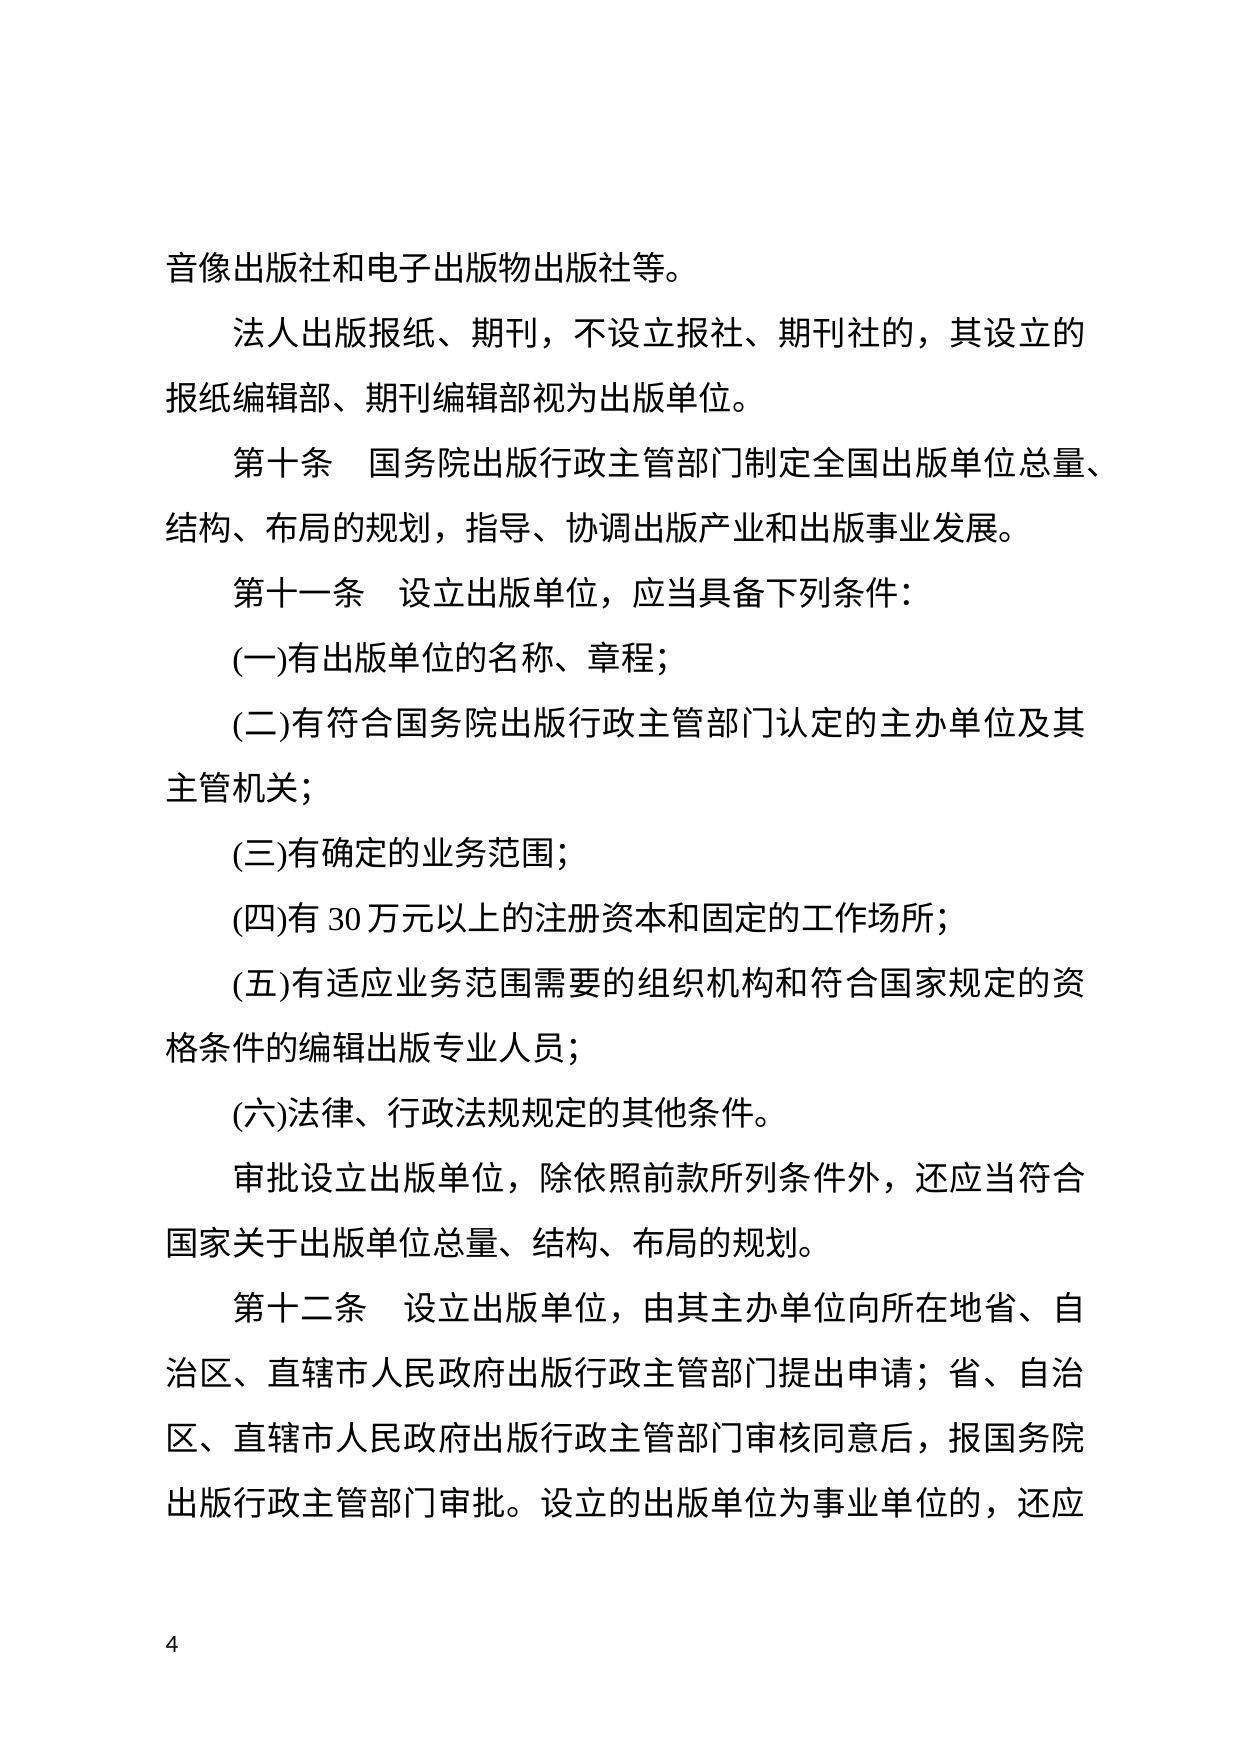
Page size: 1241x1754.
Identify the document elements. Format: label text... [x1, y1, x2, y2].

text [165, 233, 1087, 298]
text 法人出版报纸、期刊，不设立报社、期刊社的，其设立的报纸编辑部、期刊编辑部视为出版单位。 [165, 298, 1087, 428]
text (四)有30万元以上的注册资本和固定的工作场所； [165, 883, 1087, 948]
text 第十条 国务院出版行政主管部门制定全国出版单位总量、结构、布局的规划，指导、协调出版产业和出版事业发展。 [165, 428, 1087, 558]
text (三)有确定的业务范围； [165, 818, 1087, 883]
text (二)有符合国务院出版行政主管部门认定的主办单位及其主管机关； [165, 688, 1087, 818]
text 审批设立出版单位，除依照前款所列条件外，还应当符合国家关于出版单位总量、结构、布局的规划。 [165, 1143, 1087, 1273]
text 第十一条 设立出版单位，应当具备下列条件： [165, 558, 1087, 623]
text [165, 1273, 1087, 1533]
text (五)有适应业务范围需要的组织机构和符合国家规定的资格条件的编辑出版专业人员； [165, 948, 1087, 1078]
text (六)法律、行政法规规定的其他条件。 [165, 1078, 1087, 1143]
text (一)有出版单位的名称、章程； [165, 623, 1087, 688]
